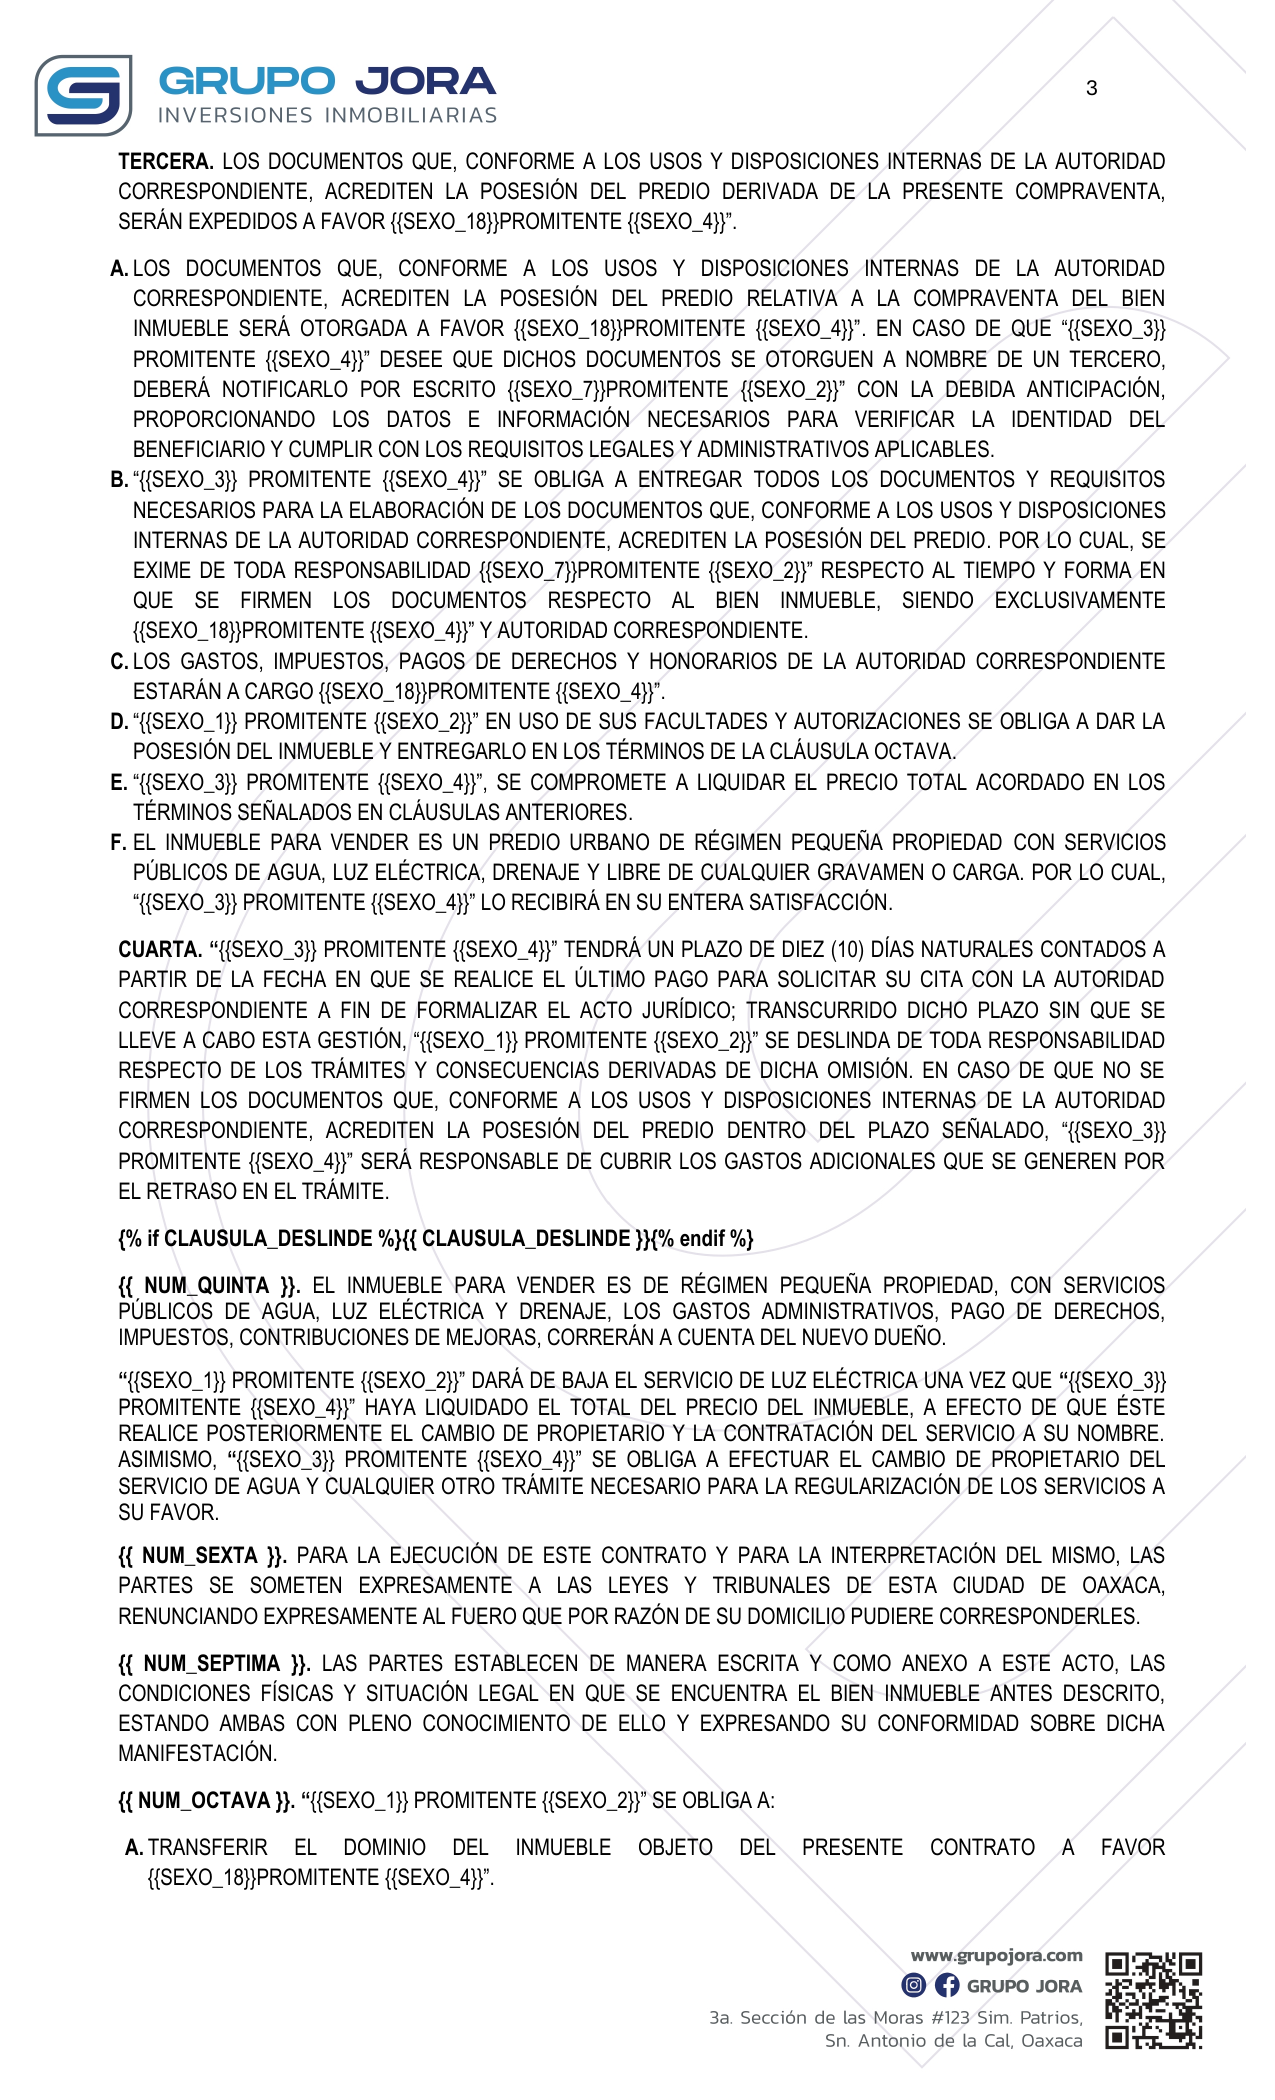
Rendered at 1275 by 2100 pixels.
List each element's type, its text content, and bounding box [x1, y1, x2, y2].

text CUARTA. “{{SEXO_3}} PROMITENTE {{SEXO_4}}” TENDRÁ UN PLAZO DE DIEZ (10) DÍAS NATURALES CONTADOS A PARTIR DE LA FECHA EN QUE SE REALICE EL ÚLTIMO PAGO PARA SOLICITAR SU CITA CON LA AUTORIDAD CORRESPONDIENTE A FIN DE FORMALIZAR EL ACTO JURÍDICO; TRANSCURRIDO DICHO PLAZO SIN QUE SE LLEVE A CABO ESTA GESTIÓN, “{{SEXO_1}} PROMITENTE {{SEXO_2}}” SE DESLINDA DE TODA RESPONSABILIDAD RESPECTO DE LOS TRÁMITES Y CONSECUENCIAS DERIVADAS DE DICHA OMISIÓN. EN CASO DE QUE NO SE FIRMEN LOS DOCUMENTOS QUE, CONFORME A LOS USOS Y DISPOSICIONES INTERNAS DE LA AUTORIDAD CORRESPONDIENTE, ACREDITEN LA POSESIÓN DEL PREDIO DENTRO DEL PLAZO SEÑALADO, “{{SEXO_3}} PROMITENTE {{SEXO_4}}” SERÁ RESPONSABLE DE CUBRIR LOS GASTOS ADICIONALES QUE SE GENEREN POR EL RETRASO EN EL TRÁMITE. [118, 936, 1167, 1204]
text {{ NUM_QUINTA }}. EL INMUEBLE PARA VENDER ES DE RÉGIMEN PEQUEÑA PROPIEDAD, CON SERVICIOS PÚBLICOS DE AGUA, LUZ ELÉCTRICA Y DRENAJE, LOS GASTOS ADMINISTRATIVOS, PAGO DE DERECHOS, IMPUESTOS, CONTRIBUCIONES DE MEJORAS, CORRERÁN A CUENTA DEL NUEVO DUEÑO. [118, 1272, 1167, 1351]
text {{ NUM_SEPTIMA }}. LAS PARTES ESTABLECEN DE MANERA ESCRITA Y COMO ANEXO A ESTE ACTO, LAS CONDICIONES FÍSICAS Y SITUACIÓN LEGAL EN QUE SE ENCUENTRA EL BIEN INMUEBLE ANTES DESCRITO, ESTANDO AMBAS CON PLENO CONOCIMIENTO DE ELLO Y EXPRESANDO SU CONFORMIDAD SOBRE DICHA MANIFESTACIÓN. [118, 1649, 1167, 1766]
list “{{SEXO_3}} PROMITENTE {{SEXO_4}}”, SE COMPROMETE A LIQUIDAR EL PRECIO TOTAL ACORDADO EN LOS TÉRMINOS SEÑALADOS EN CLÁUSULAS ANTERIORES. [110, 768, 1167, 825]
list “{{SEXO_3}} PROMITENTE {{SEXO_4}}” SE OBLIGA A ENTREGAR TODOS LOS DOCUMENTOS Y REQUISITOS NECESARIOS PARA LA ELABORACIÓN DE LOS DOCUMENTOS QUE, CONFORME A LOS USOS Y DISPOSICIONES INTERNAS DE LA AUTORIDAD CORRESPONDIENTE, ACREDITEN LA POSESIÓN DEL PREDIO. POR LO CUAL, SE EXIME DE TODA RESPONSABILIDAD {{SEXO_7}}PROMITENTE {{SEXO_2}}” RESPECTO AL TIEMPO Y FORMA EN QUE SE FIRMEN LOS DOCUMENTOS RESPECTO AL BIEN INMUEBLE, SIENDO EXCLUSIVAMENTE {{SEXO_18}}PROMITENTE {{SEXO_4}}” Y AUTORIDAD CORRESPONDIENTE. [110, 466, 1167, 644]
text “{{SEXO_1}} PROMITENTE {{SEXO_2}}” DARÁ DE BAJA EL SERVICIO DE LUZ ELÉCTRICA UNA VEZ QUE “{{SEXO_3}} PROMITENTE {{SEXO_4}}” HAYA LIQUIDADO EL TOTAL DEL PRECIO DEL INMUEBLE, A EFECTO DE QUE ÉSTE REALICE POSTERIORMENTE EL CAMBIO DE PROPIETARIO Y LA CONTRATACIÓN DEL SERVICIO A SU NOMBRE. ASIMISMO, “{{SEXO_3}} PROMITENTE {{SEXO_4}}” SE OBLIGA A EFECTUAR EL CAMBIO DE PROPIETARIO DEL SERVICIO DE AGUA Y CUALQUIER OTRO TRÁMITE NECESARIO PARA LA REGULARIZACIÓN DE LOS SERVICIOS A SU FAVOR. [118, 1367, 1167, 1526]
text TERCERA. LOS DOCUMENTOS QUE, CONFORME A LOS USOS Y DISPOSICIONES INTERNAS DE LA AUTORIDAD CORRESPONDIENTE, ACREDITEN LA POSESIÓN DEL PREDIO DERIVADA DE LA PRESENTE COMPRAVENTA, SERÁN EXPEDIDOS A FAVOR {{SEXO_18}}PROMITENTE {{SEXO_4}}”. [118, 148, 1167, 234]
list EL INMUEBLE PARA VENDER ES UN PREDIO URBANO DE RÉGIMEN PEQUEÑA PROPIEDAD CON SERVICIOS PÚBLICOS DE AGUA, LUZ ELÉCTRICA, DRENAJE Y LIBRE DE CUALQUIER GRAVAMEN O CARGA. POR LO CUAL, “{{SEXO_3}} PROMITENTE {{SEXO_4}}” LO RECIBIRÁ EN SU ENTERA SATISFACCIÓN. [110, 829, 1167, 916]
picture [0, 0, 1246, 2100]
list “{{SEXO_1}} PROMITENTE {{SEXO_2}}” EN USO DE SUS FACULTADES Y AUTORIZACIONES SE OBLIGA A DAR LA POSESIÓN DEL INMUEBLE Y ENTREGARLO EN LOS TÉRMINOS DE LA CLÁUSULA OCTAVA. [110, 708, 1167, 765]
list TRANSFERIR EL DOMINIO DEL INMUEBLE OBJETO DEL PRESENTE CONTRATO A FAVOR {{SEXO_18}}PROMITENTE {{SEXO_4}}”. [125, 1834, 1167, 1890]
text {{ NUM_OCTAVA }}. “{{SEXO_1}} PROMITENTE {{SEXO_2}}” SE OBLIGA A: [118, 1787, 1167, 1813]
text {% if CLAUSULA_DESLINDE %}{{ CLAUSULA_DESLINDE }}{% endif %} [118, 1225, 1167, 1251]
list LOS DOCUMENTOS QUE, CONFORME A LOS USOS Y DISPOSICIONES INTERNAS DE LA AUTORIDAD CORRESPONDIENTE, ACREDITEN LA POSESIÓN DEL PREDIO RELATIVA A LA COMPRAVENTA DEL BIEN INMUEBLE SERÁ OTORGADA A FAVOR {{SEXO_18}}PROMITENTE {{SEXO_4}}”. EN CASO DE QUE “{{SEXO_3}} PROMITENTE {{SEXO_4}}” DESEE QUE DICHOS DOCUMENTOS SE OTORGUEN A NOMBRE DE UN TERCERO, DEBERÁ NOTIFICARLO POR ESCRITO {{SEXO_7}}PROMITENTE {{SEXO_2}}” CON LA DEBIDA ANTICIPACIÓN, PROPORCIONANDO LOS DATOS E INFORMACIÓN NECESARIOS PARA VERIFICAR LA IDENTIDAD DEL BENEFICIARIO Y CUMPLIR CON LOS REQUISITOS LEGALES Y ADMINISTRATIVOS APLICABLES. [110, 255, 1167, 463]
text {{ NUM_SEXTA }}. PARA LA EJECUCIÓN DE ESTE CONTRATO Y PARA LA INTERPRETACIÓN DEL MISMO, LAS PARTES SE SOMETEN EXPRESAMENTE A LAS LEYES Y TRIBUNALES DE ESTA CIUDAD DE OAXACA, RENUNCIANDO EXPRESAMENTE AL FUERO QUE POR RAZÓN DE SU DOMICILIO PUDIERE CORRESPONDERLES. [118, 1542, 1167, 1629]
list LOS GASTOS, IMPUESTOS, PAGOS DE DERECHOS Y HONORARIOS DE LA AUTORIDAD CORRESPONDIENTE ESTARÁN A CARGO {{SEXO_18}}PROMITENTE {{SEXO_4}}”. [110, 648, 1167, 704]
